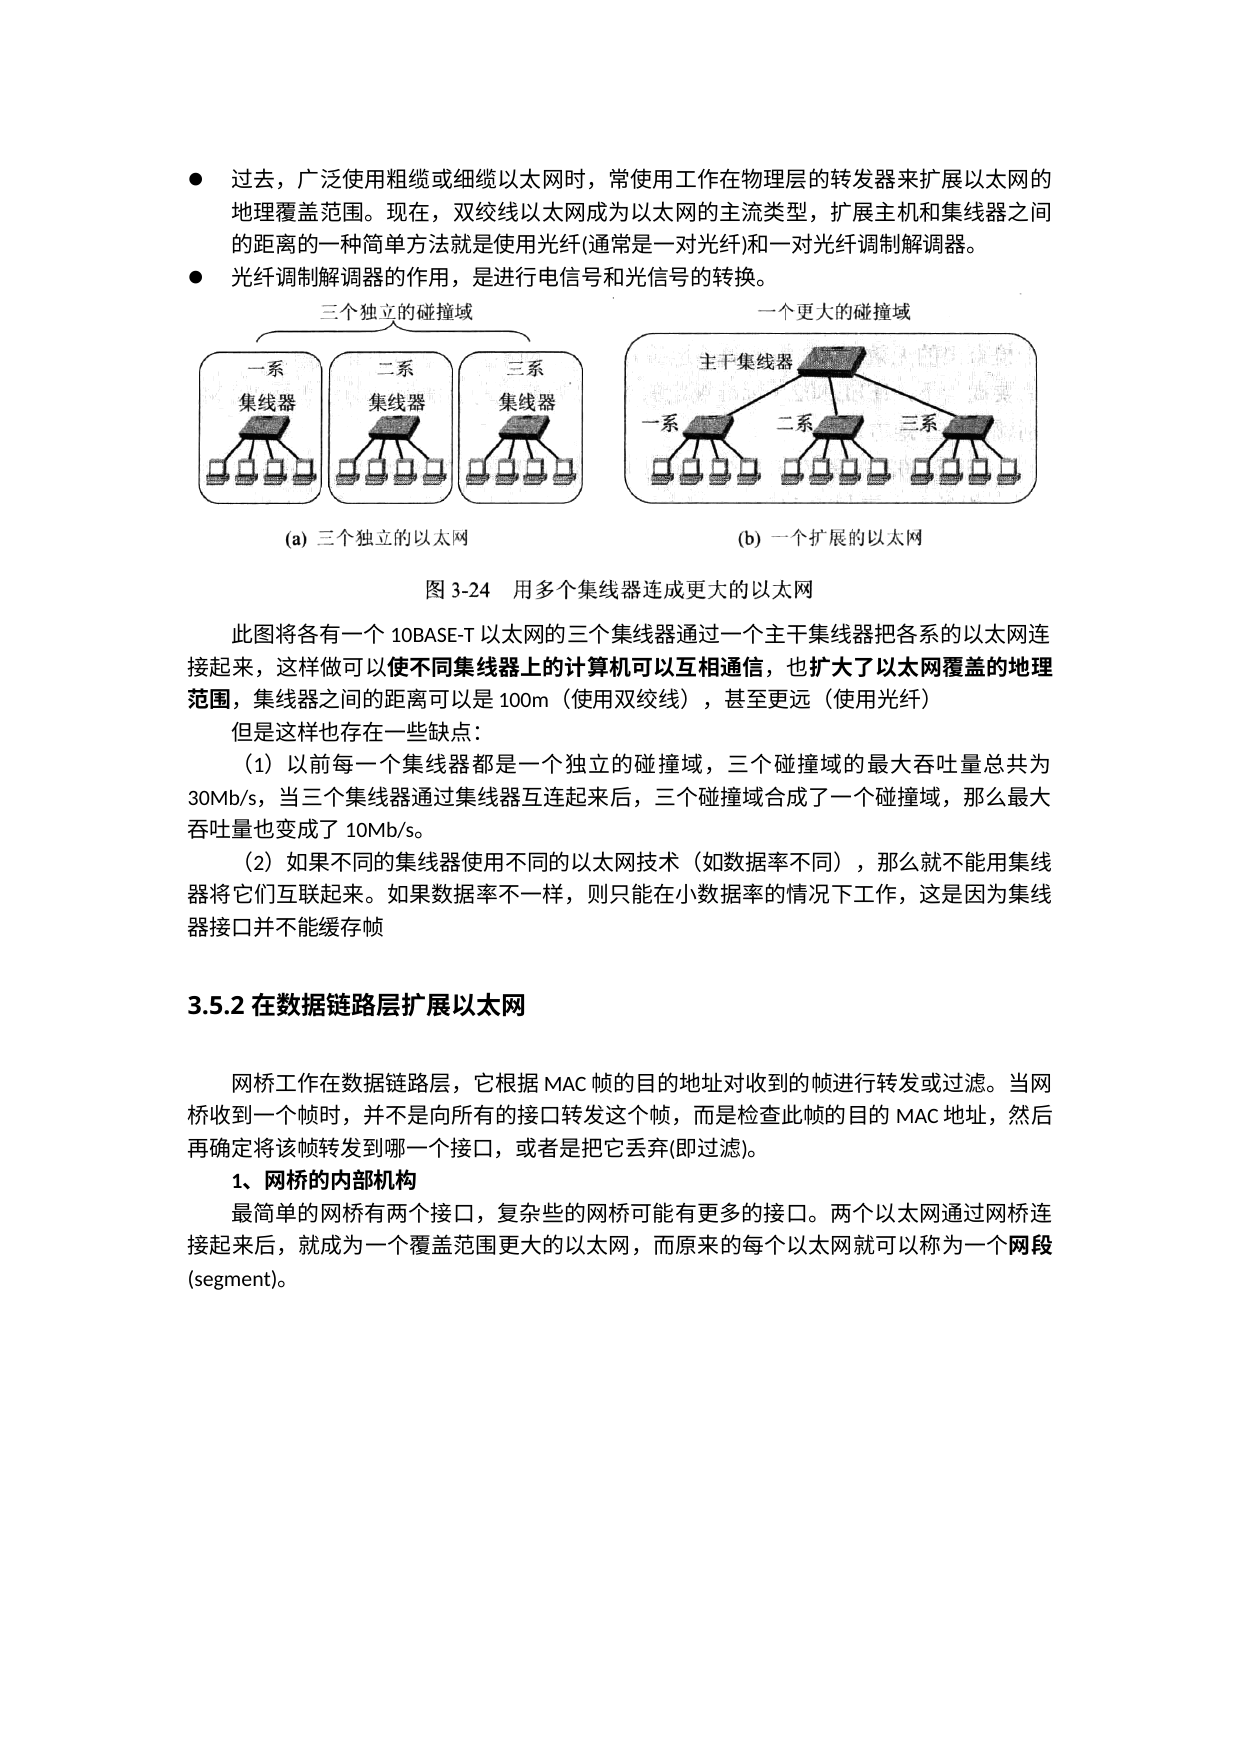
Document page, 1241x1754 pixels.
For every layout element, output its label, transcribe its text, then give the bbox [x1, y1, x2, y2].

list 光纤调制解调器的作用，是进行电信号和光信号的转换。 [187, 259, 1053, 292]
subtitle 3.5.2 在数据链路层扩展以太网 [187, 971, 1053, 1036]
list 网桥的内部机构 [187, 1163, 1053, 1195]
text 网桥工作在数据链路层，它根据MAC帧的目的地址对收到的帧进行转发或过滤。当网桥收到一个帧时，并不是向所有的接口转发这个帧，而是检查此帧的目的MAC地址，然后再确定将该帧转发到哪一个接口，或者是把它丢弃(即过滤)。 [187, 1065, 1053, 1163]
list 过去，广泛使用粗缆或细缆以太网时，常使用工作在物理层的转发器来扩展以太网的地理覆盖范围。现在，双绞线以太网成为以太网的主流类型，扩展主机和集线器之间的距离的一种简单方法就是使用光纤(通常是一对光纤)和一对光纤调制解调器。 [187, 162, 1053, 259]
list 但是这样也存在一些缺点： [187, 714, 1053, 747]
picture [187, 292, 1052, 607]
list 最简单的网桥有两个接口，复杂些的网桥可能有更多的接口。两个以太网通过网桥连接起来后，就成为一个覆盖范围更大的以太网，而原来的每个以太网就可以称为一个网段(segment)。 [187, 1195, 1053, 1293]
list 此图将各有一个10BASE-T以太网的三个集线器通过一个主干集线器把各系的以太网连接起来，这样做可以使不同集线器上的计算机可以互相通信，也扩大了以太网覆盖的地理范围，集线器之间的距离可以是100m（使用双绞线），甚至更远（使用光纤） [187, 617, 1053, 714]
list 如果不同的集线器使用不同的以太网技术（如数据率不同），那么就不能用集线器将它们互联起来。如果数据率不一样，则只能在小数据率的情况下工作，这是因为集线器接口并不能缓存帧 [187, 844, 1053, 942]
list 以前每一个集线器都是一个独立的碰撞域，三个碰撞域的最大吞吐量总共为30Mb/s，当三个集线器通过集线器互连起来后，三个碰撞域合成了一个碰撞域，那么最大吞吐量也变成了10Mb/s。 [187, 747, 1053, 844]
